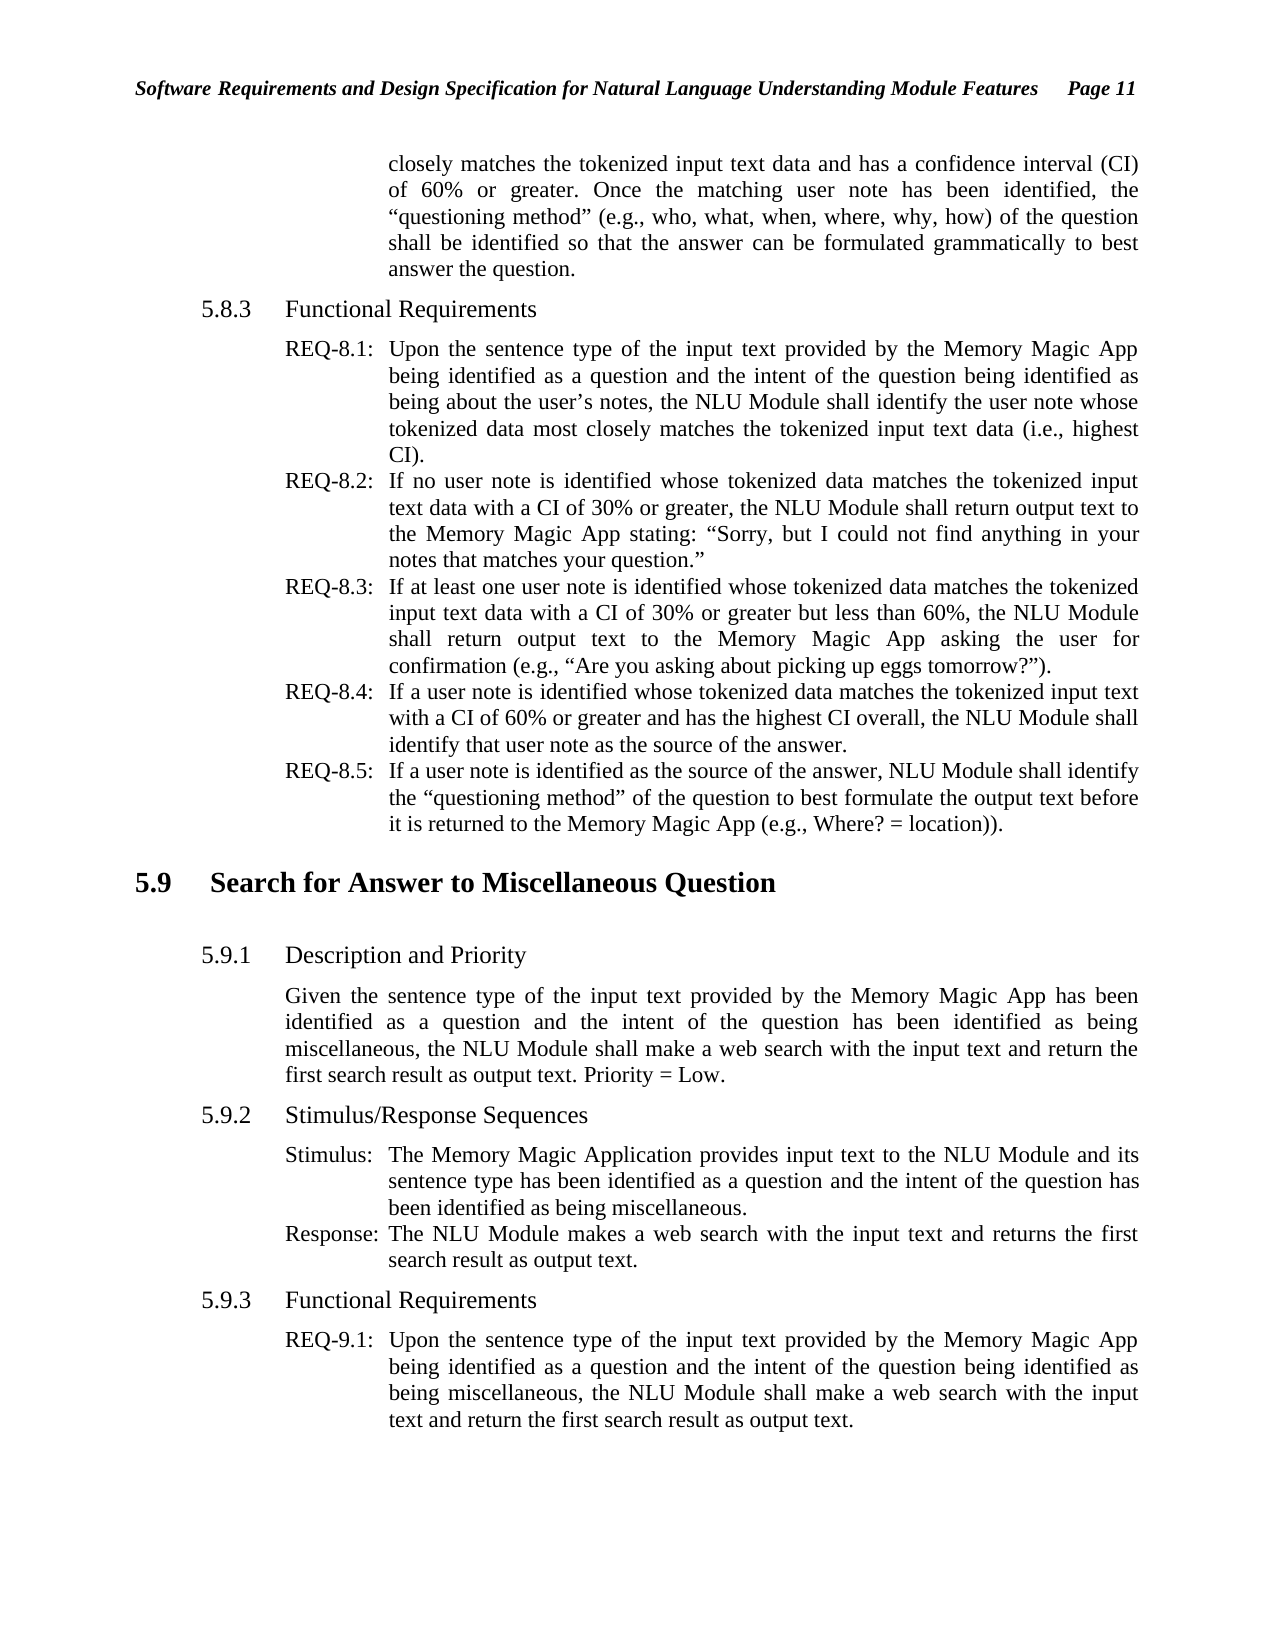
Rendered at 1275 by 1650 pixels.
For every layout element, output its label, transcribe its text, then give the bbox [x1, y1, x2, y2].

text Response: The NLU Module makes a web search with the input text and returns the first search result as output text. [285, 1220, 1140, 1273]
text REQ-8.1: Upon the sentence type of the input text provided by the Memory Magic App being identified as a question and the intent of the question being identified as being about the user’s notes, the NLU Module shall identify the user note whose tokenized data most closely matches the tokenized input text data (i.e., highest CI). [285, 336, 1140, 467]
text REQ-8.5: If a user note is identified as the source of the answer, NLU Module shall identify the “questioning method” of the question to best formulate the output text before it is returned to the Memory Magic App (e.g., Where? = location)). [285, 757, 1140, 836]
text REQ-8.3: If at least one user note is identified whose tokenized data matches the tokenized input text data with a CI of 30% or greater but less than 60%, the NLU Module shall return output text to the Memory Magic App asking the user for confirmation (e.g., “Are you asking about picking up eggs tomorrow?”). [285, 573, 1140, 678]
text REQ-9.1: Upon the sentence type of the input text provided by the Memory Magic App being identified as a question and the intent of the question being identified as being miscellaneous, the NLU Module shall make a web search with the input text and return the first search result as output text. [285, 1327, 1140, 1432]
text REQ-8.2: If no user note is identified whose tokenized data matches the tokenized input text data with a CI of 30% or greater, the NLU Module shall return output text to the Memory Magic App stating: “Sorry, but I could not find anything in your notes that matches your question.” [285, 467, 1140, 573]
text Given the sentence type of the input text provided by the Memory Magic App has been identified as a question and the intent of the question has been identified as being miscellaneous, the NLU Module shall make a web search with the input text and return the first search result as output text. Priority = Low. [285, 982, 1140, 1087]
text 5.9.2 Stimulus/Response Sequences [201, 1100, 1140, 1128]
text 5.9.1 Description and Priority [201, 941, 1140, 969]
text REQ-8.4: If a user note is identified whose tokenized data matches the tokenized input text with a CI of 60% or greater and has the highest CI overall, the NLU Module shall identify that user note as the source of the answer. [285, 678, 1140, 757]
text Stimulus: The Memory Magic Application provides input text to the NLU Module and its sentence type has been identified as a question and the intent of the question has been identified as being miscellaneous. [285, 1141, 1140, 1220]
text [285, 150, 1140, 282]
text 5.9.3 Functional Requirements [201, 1285, 1140, 1314]
text 5.8.3 Functional Requirements [201, 294, 1140, 323]
subtitle Search for Answer to Miscellaneous Question [135, 865, 1140, 899]
